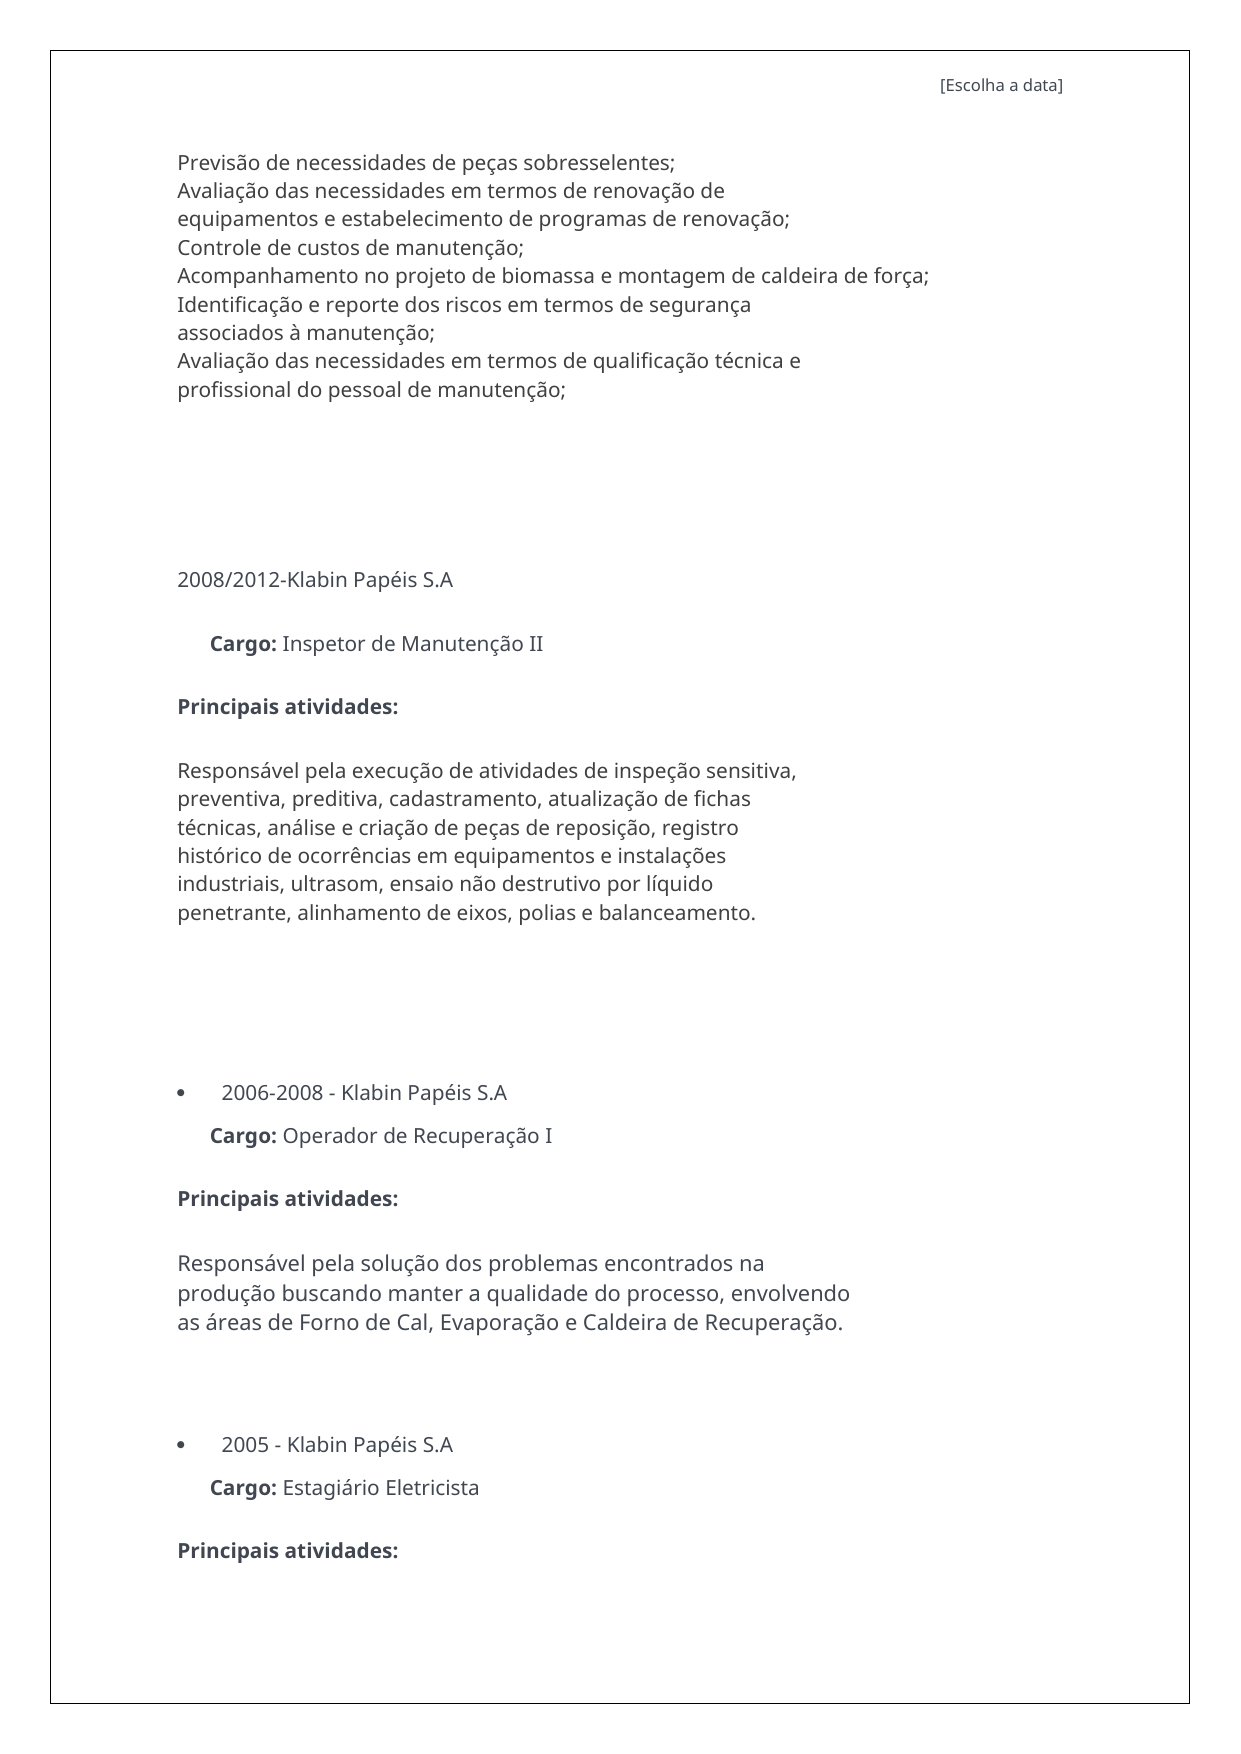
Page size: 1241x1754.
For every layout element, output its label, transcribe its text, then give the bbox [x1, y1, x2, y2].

text histórico de ocorrências em equipamentos e instalações [177, 841, 1063, 869]
text Responsável pela solução dos problemas encontrados na [177, 1248, 1063, 1277]
text técnicas, análise e criação de peças de reposição, registro [177, 813, 1063, 841]
text produção buscando manter a qualidade do processo, envolvendo [177, 1277, 1063, 1307]
text Avaliação das necessidades em termos de qualificação técnica e [177, 347, 1063, 375]
text Principais atividades: [177, 1184, 1063, 1213]
list 2005 - Klabin Papéis S.A [177, 1430, 1063, 1459]
text as áreas de Forno de Cal, Evaporação e Caldeira de Recuperação. [177, 1307, 1063, 1337]
text Controle de custos de manutenção; [177, 233, 1063, 261]
text Previsão de necessidades de peças sobresselentes; [177, 148, 1063, 176]
text Responsável pela execução de atividades de inspeção sensitiva, [177, 756, 1063, 784]
text Acompanhamento no projeto de biomassa e montagem de caldeira de força; [177, 261, 1063, 290]
text Identificação e reporte dos riscos em termos de segurança [177, 290, 1063, 318]
text equipamentos e estabelecimento de programas de renovação; [177, 204, 1063, 233]
text 2008/2012-Klabin Papéis S.A [177, 565, 1063, 594]
text Cargo: Estagiário Eletricista [177, 1473, 1063, 1501]
text associados à manutenção; [177, 318, 1063, 347]
list 2006-2008 - Klabin Papéis S.A [177, 1078, 1063, 1107]
text Cargo: Operador de Recuperação I [177, 1121, 1063, 1149]
text Cargo: Inspetor de Manutenção II [177, 629, 1063, 657]
text Principais atividades: [177, 692, 1063, 721]
text profissional do pessoal de manutenção; [177, 375, 1063, 403]
text Principais atividades: [177, 1536, 1063, 1565]
text penetrante, alinhamento de eixos, polias e balanceamento. [177, 898, 1063, 926]
text industriais, ultrasom, ensaio não destrutivo por líquido [177, 869, 1063, 898]
text Avaliação das necessidades em termos de renovação de [177, 176, 1063, 204]
text preventiva, preditiva, cadastramento, atualização de fichas [177, 784, 1063, 813]
